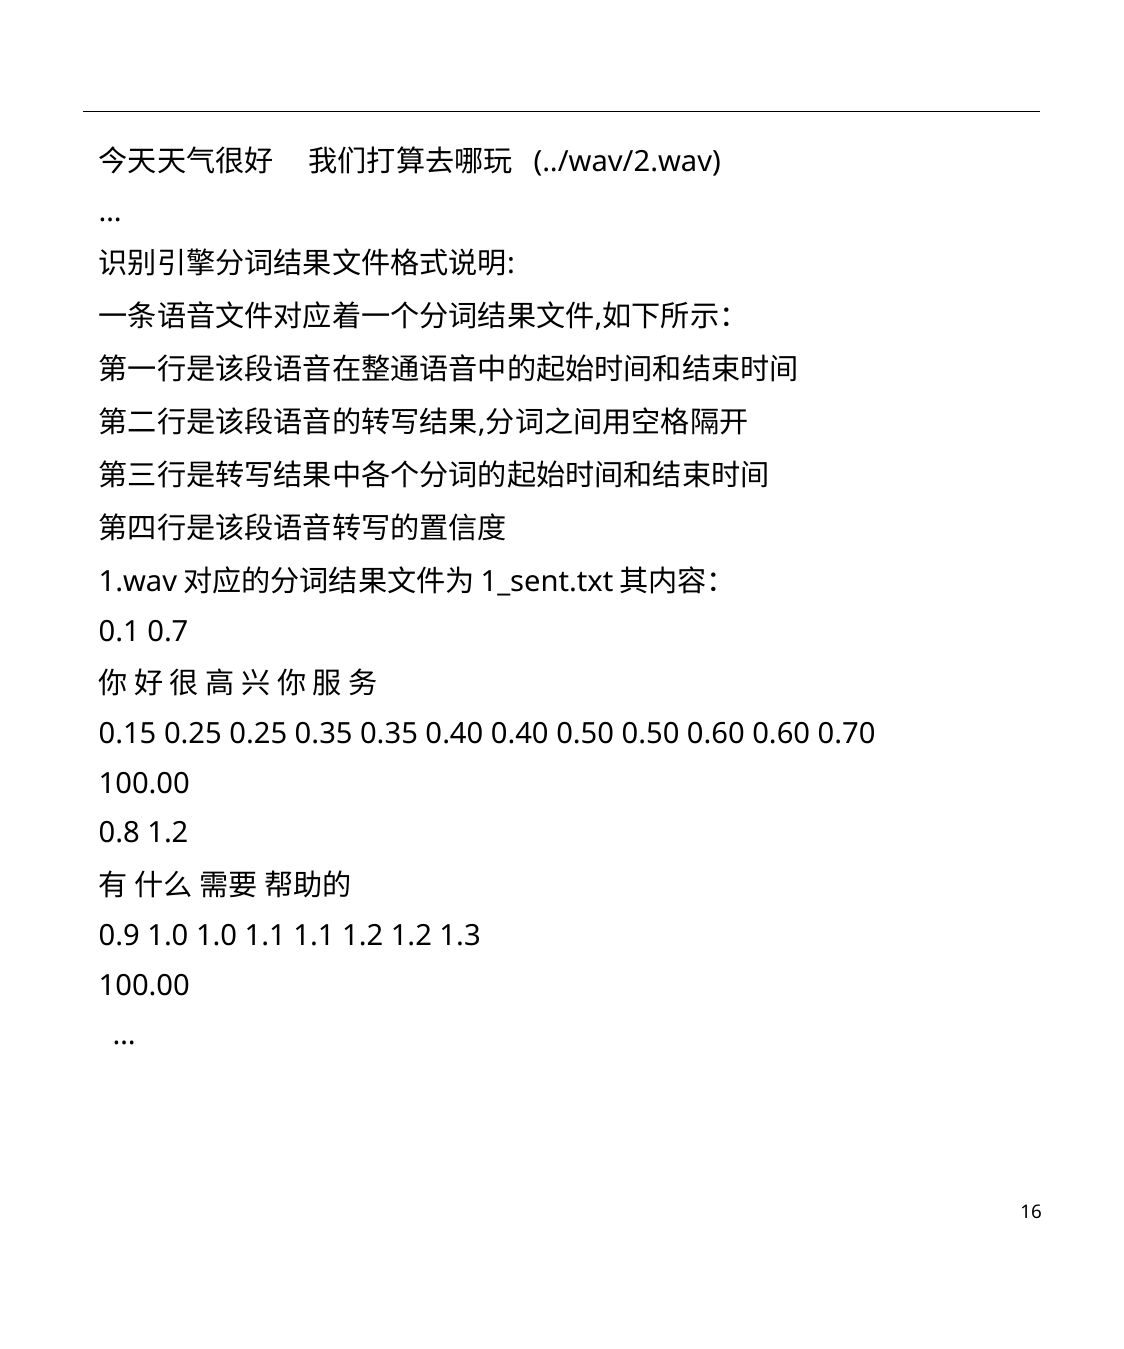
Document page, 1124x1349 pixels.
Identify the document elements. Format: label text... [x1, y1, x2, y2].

text 今天天气很好 我们打算去哪玩 (../wav/2.wav) [83, 138, 1040, 180]
text 第三行是转写结果中各个分词的起始时间和结束时间 [83, 452, 1040, 494]
text 100.00 [83, 964, 1040, 1003]
text 识别引擎分词结果文件格式说明: [83, 240, 1040, 282]
text 一条语音文件对应着一个分词结果文件,如下所示： [83, 293, 1040, 335]
text 你 好 很 高 兴 你 服 务 [83, 660, 1040, 702]
text 第四行是该段语音转写的置信度 [83, 504, 1040, 547]
text 0.8 1.2 [83, 812, 1040, 851]
text … [83, 191, 1040, 230]
text 0.15 0.25 0.25 0.35 0.35 0.40 0.40 0.50 0.50 0.60 0.60 0.70 [83, 713, 1040, 752]
text 100.00 [83, 762, 1040, 802]
text 第一行是该段语音在整通语音中的起始时间和结束时间 [83, 346, 1040, 388]
text 有 什么 需要 帮助的 [83, 861, 1040, 904]
text 第二行是该段语音的转写结果,分词之间用空格隔开 [83, 399, 1040, 441]
text 0.9 1.0 1.0 1.1 1.1 1.2 1.2 1.3 [83, 914, 1040, 954]
text … [83, 1013, 1040, 1053]
text 1.wav对应的分词结果文件为1_sent.txt其内容： [83, 557, 1040, 600]
text 0.1 0.7 [83, 610, 1040, 650]
